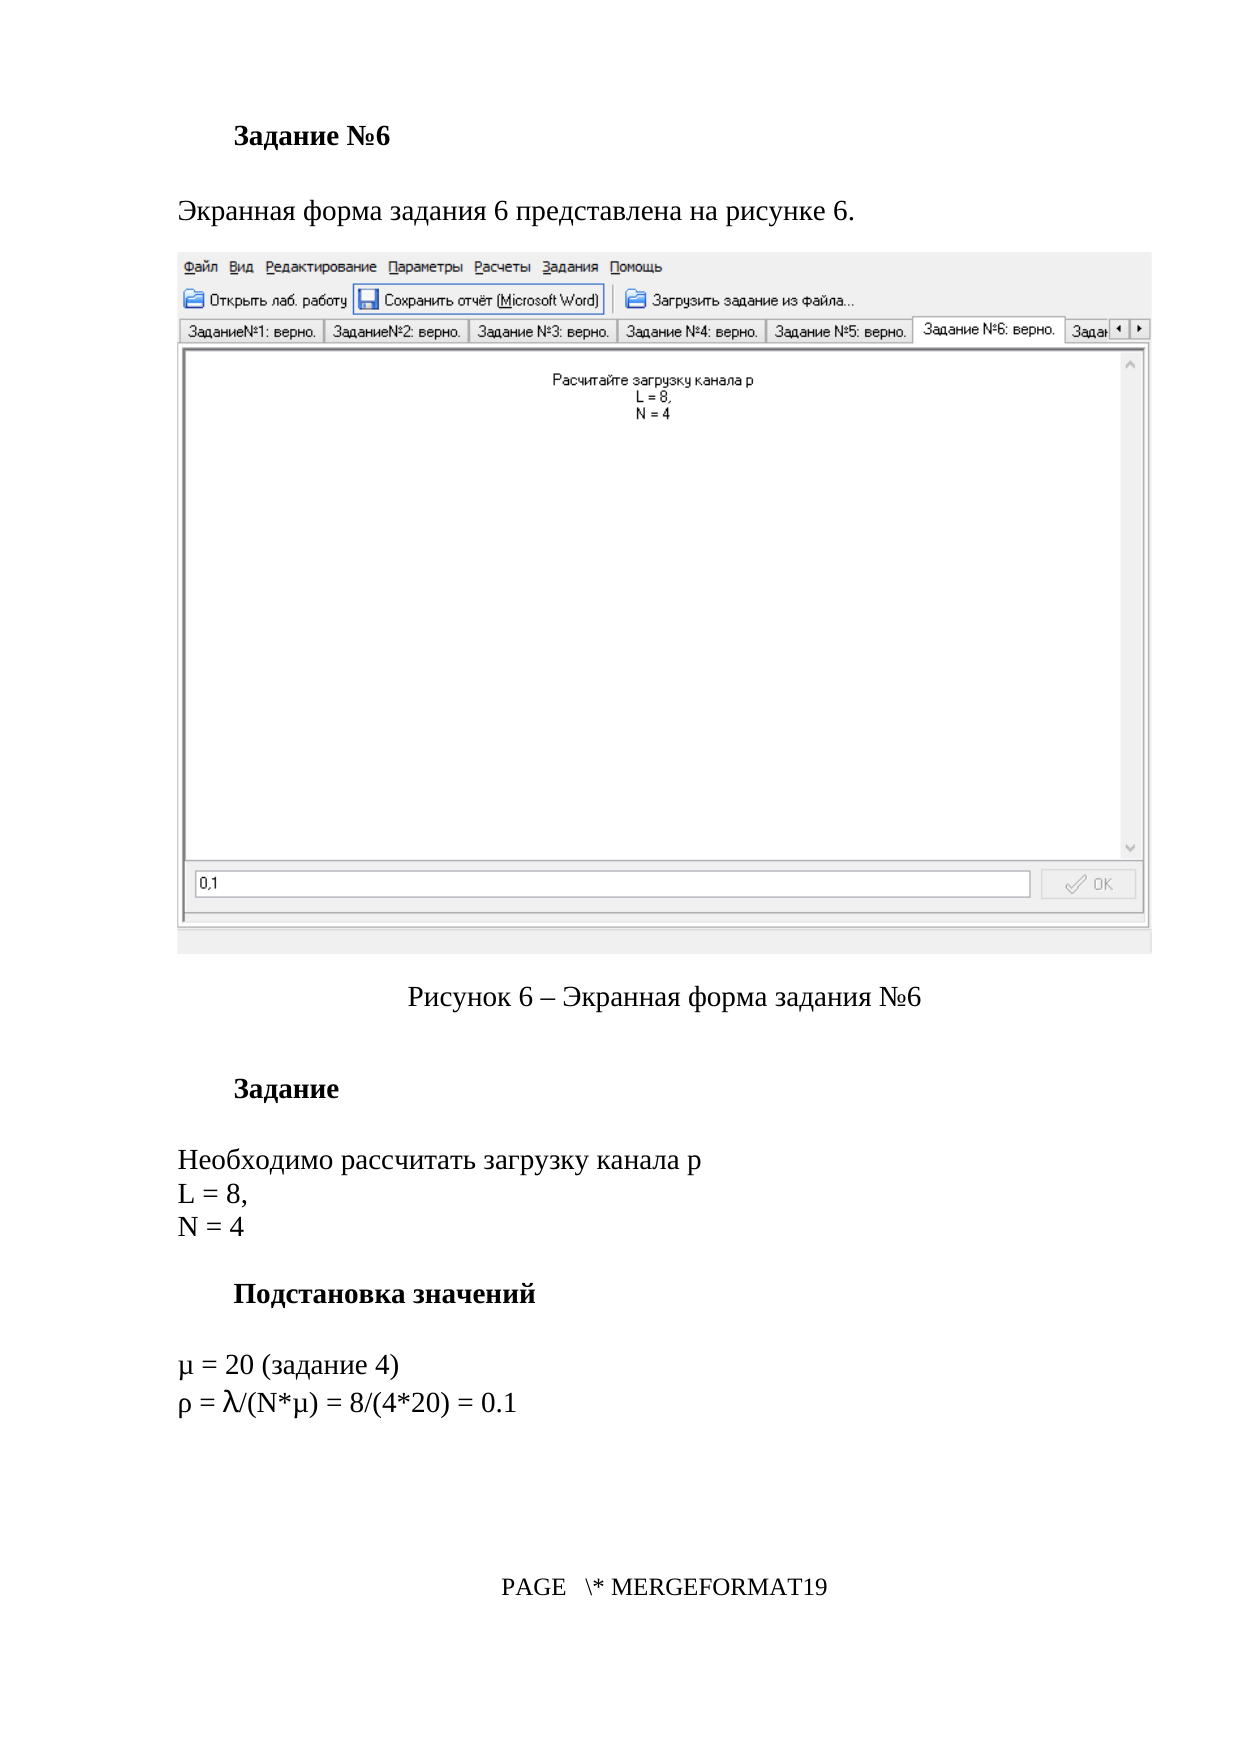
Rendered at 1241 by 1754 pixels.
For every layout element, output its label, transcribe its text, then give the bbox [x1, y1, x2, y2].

text Необходимо рассчитать загрузку канала p [177, 1142, 1152, 1176]
text N = 4 [177, 1209, 1152, 1243]
text Рисунок 6 – Экранная форма задания №6 [177, 979, 1152, 1012]
picture [177, 252, 1152, 954]
text Задание [177, 1071, 1152, 1104]
text Задание №6 [177, 118, 1152, 152]
text µ = 20 (задание 4) [177, 1347, 1152, 1381]
text Экранная форма задания 6 представлена на рисунке 6. [177, 193, 1152, 227]
text L = 8, [177, 1176, 1152, 1209]
text Подстановка значений [177, 1276, 1152, 1310]
text ρ = λ/(N*µ) = 8/(4*20) = 0.1 [177, 1381, 1152, 1421]
